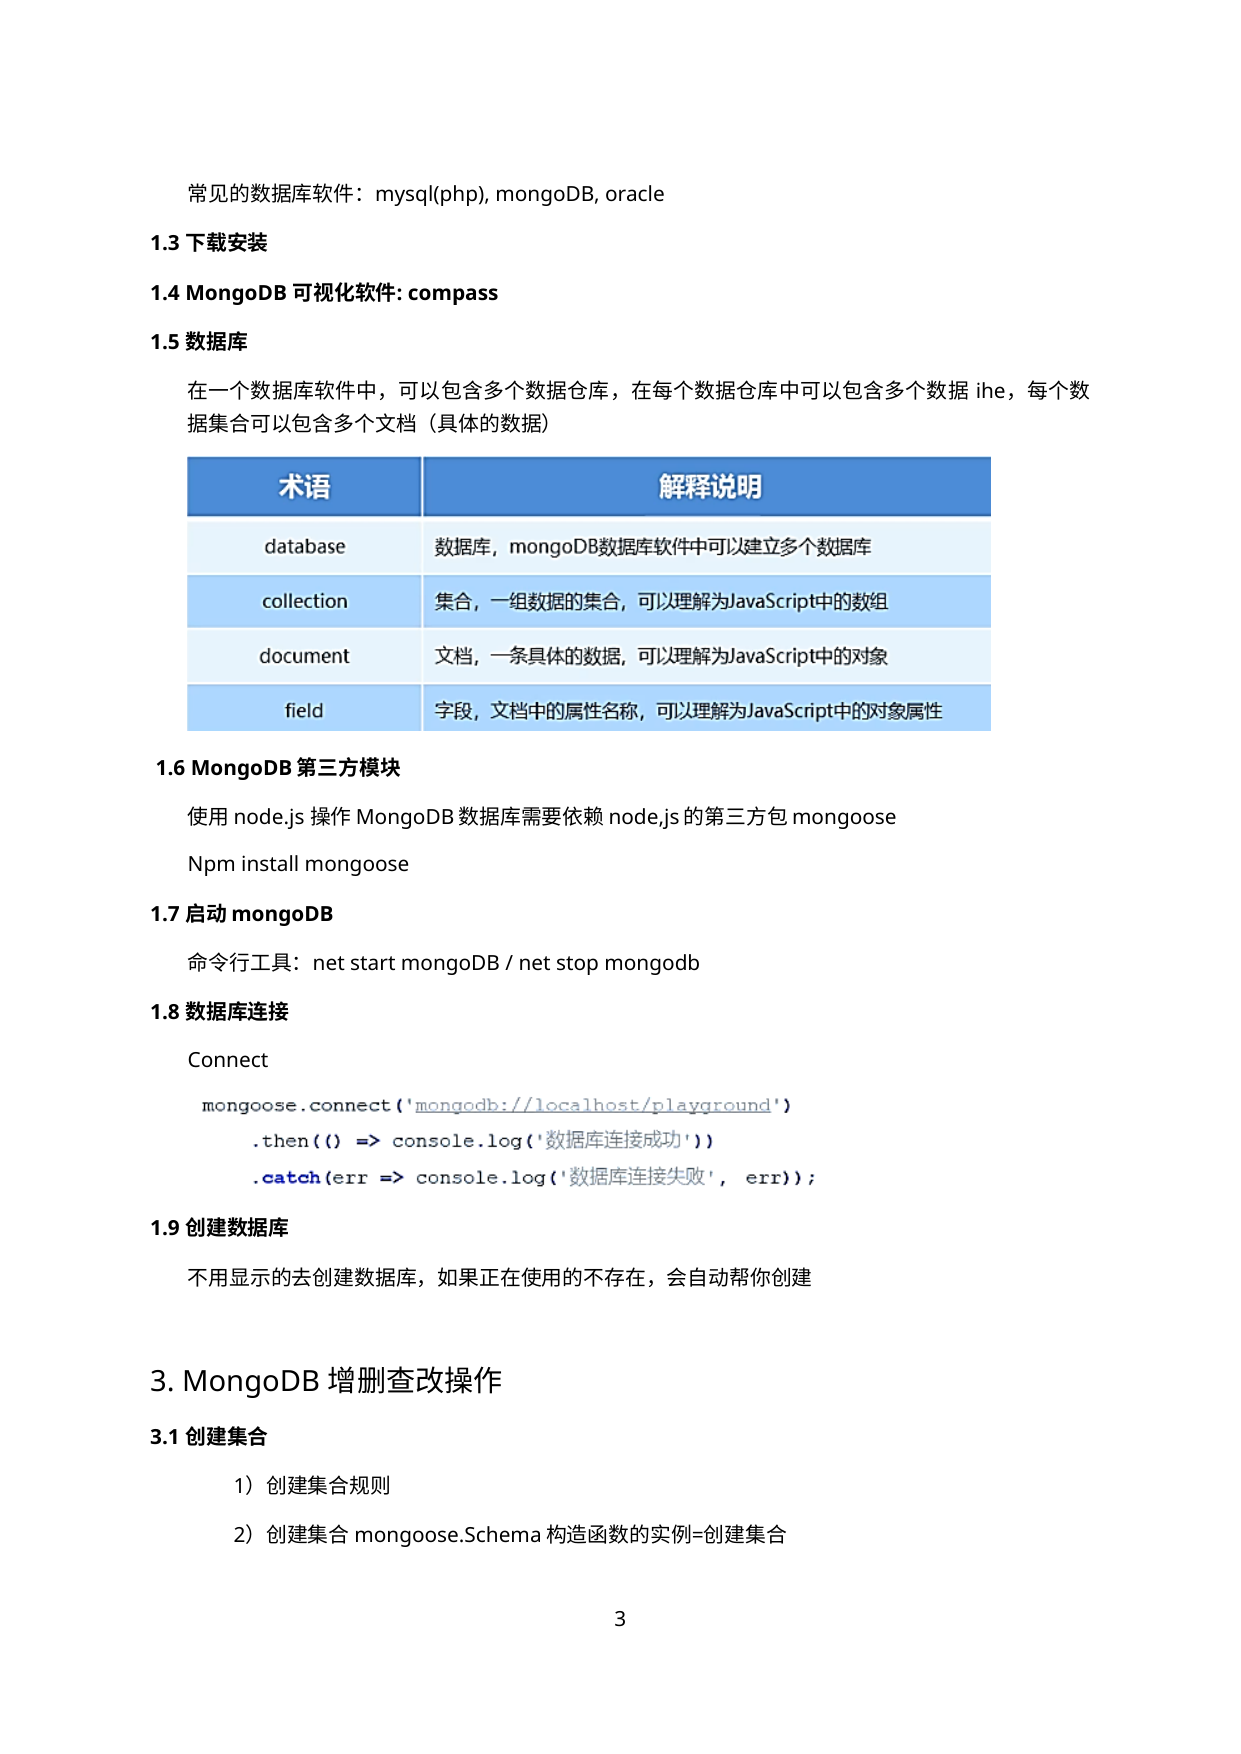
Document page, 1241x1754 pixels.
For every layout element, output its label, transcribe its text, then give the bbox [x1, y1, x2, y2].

subtitle 1.7 启动mongoDB [150, 897, 1090, 927]
subtitle 1.5 数据库 [150, 325, 1090, 356]
subtitle 1.4 MongoDB 可视化软件: compass [150, 276, 1090, 306]
subtitle 1.6 MongoDB第三方模块 [150, 751, 1090, 781]
subtitle 1.8 数据库连接 [150, 996, 1090, 1026]
list 命令行工具：net start mongoDB / net stop mongodb [187, 946, 1090, 976]
list 使用node.js 操作MongoDB数据库需要依赖node,js的第三方包mongoose [187, 800, 1090, 830]
text 1）创建集合规则 [150, 1469, 1090, 1500]
subtitle 1.3 下载安装 [150, 227, 1090, 257]
list 常见的数据库软件：mysql(php), mongoDB, oracle [187, 177, 1090, 207]
list 不用显示的去创建数据库，如果正在使用的不存在，会自动帮你创建 [187, 1261, 1090, 1291]
list Connect [187, 1045, 1090, 1073]
subtitle 3. MongoDB 增删查改操作 [150, 1358, 1090, 1400]
subtitle 1.9 创建数据库 [150, 1212, 1090, 1242]
picture [187, 456, 991, 731]
picture [187, 1092, 824, 1193]
list 在一个数据库软件中，可以包含多个数据仓库，在每个数据仓库中可以包含多个数据ihe，每个数据集合可以包含多个文档（具体的数据） [187, 375, 1090, 438]
list Npm install mongoose [187, 849, 1090, 878]
subtitle 3.1 创建集合 [150, 1420, 1090, 1450]
text 2）创建集合 mongoose.Schema构造函数的实例=创建集合 [150, 1519, 1090, 1549]
